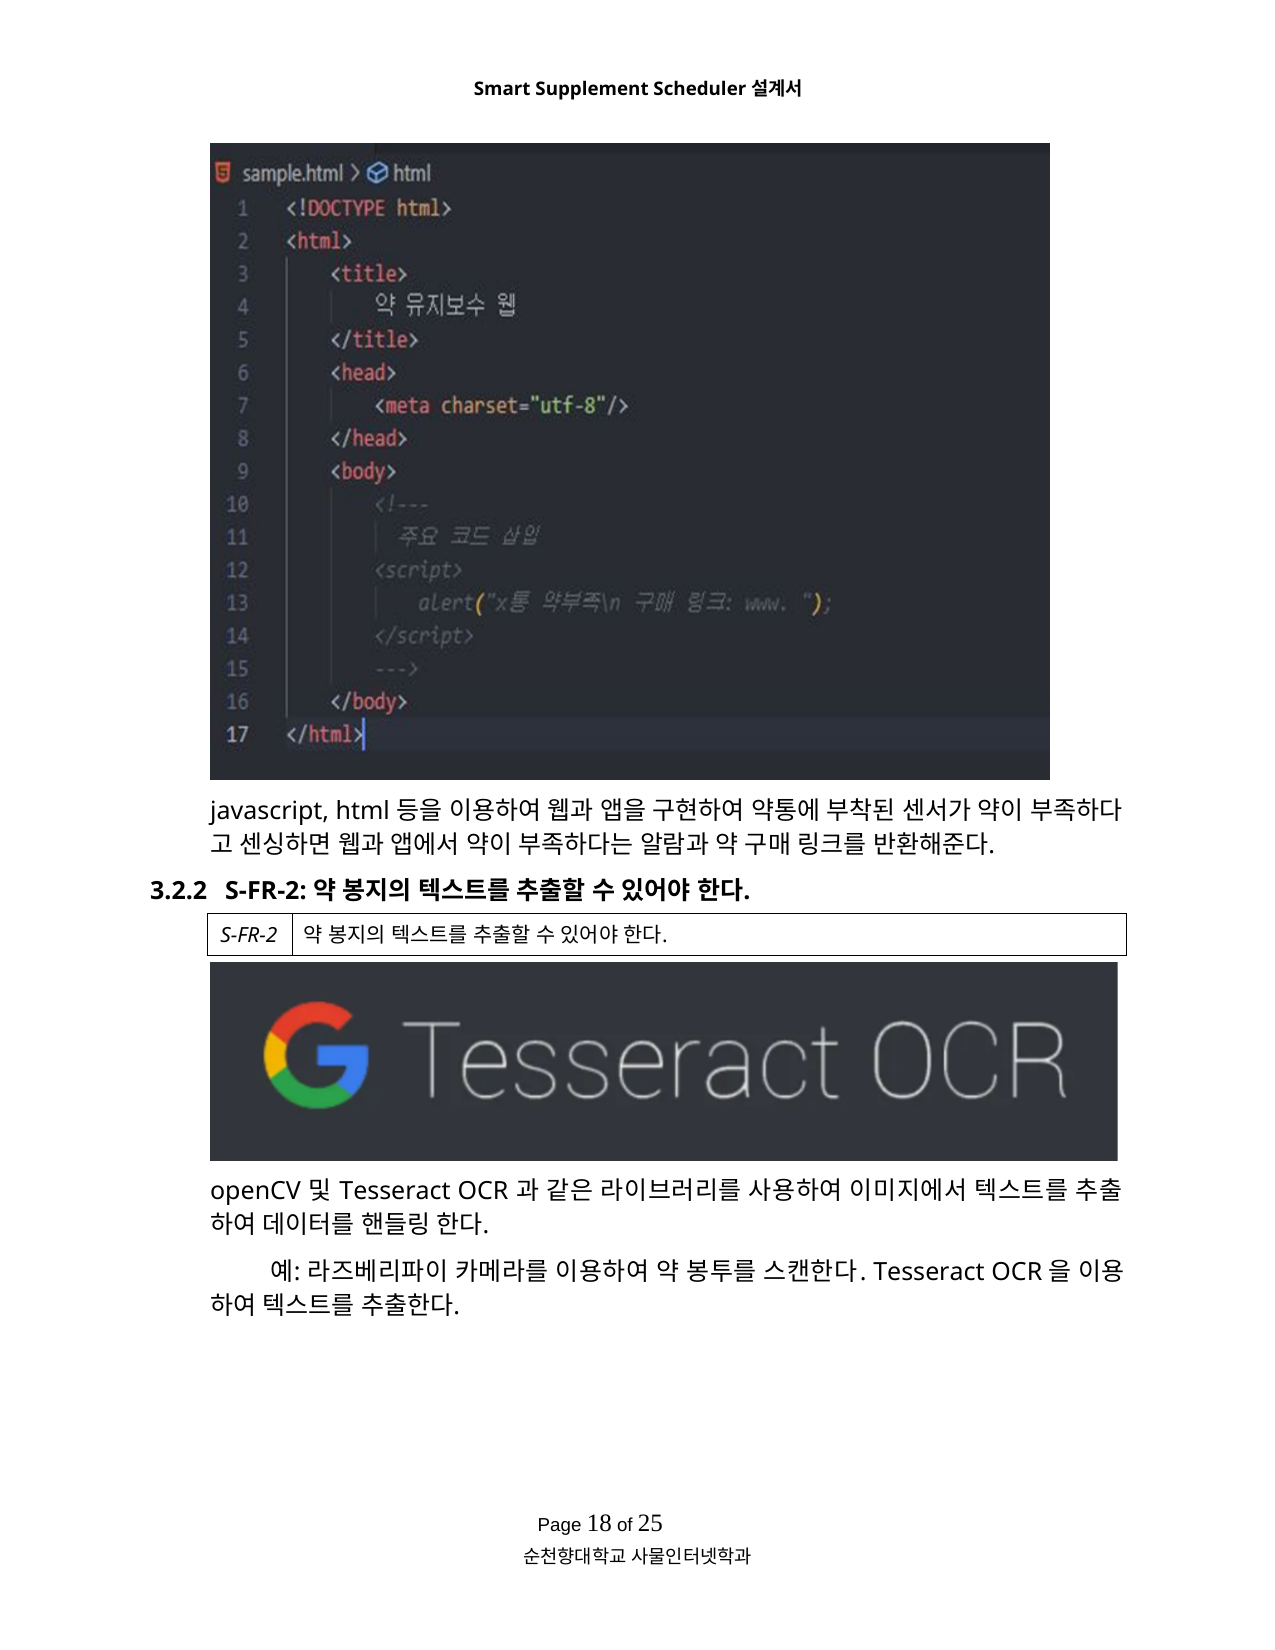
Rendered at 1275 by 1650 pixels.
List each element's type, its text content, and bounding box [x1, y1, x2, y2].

table_header 약 봉지의 텍스트를 추출할 수 있어야 한다. [293, 914, 1126, 955]
picture [210, 143, 1050, 780]
subtitle S-FR-2: 약 봉지의 텍스트를 추출할 수 있어야 한다. [150, 873, 1125, 907]
text openCV 및 Tesseract OCR 과 같은 라이브러리를 사용하여 이미지에서 텍스트를 추출하여 데이터를 핸들링 한다. [210, 1173, 1125, 1241]
table_header S-FR-2 [208, 914, 292, 955]
picture [210, 962, 1118, 1161]
text javascript, html 등을 이용하여 웹과 앱을 구현하여 약통에 부착된 센서가 약이 부족하다고 센싱하면 웹과 앱에서 약이 부족하다는 알람과 약 구매 링크를 반환해준다. [210, 792, 1125, 860]
text 예: 라즈베리파이 카메라를 이용하여 약 봉투를 스캔한다. Tesseract OCR을 이용하여 텍스트를 추출한다. [210, 1253, 1125, 1322]
